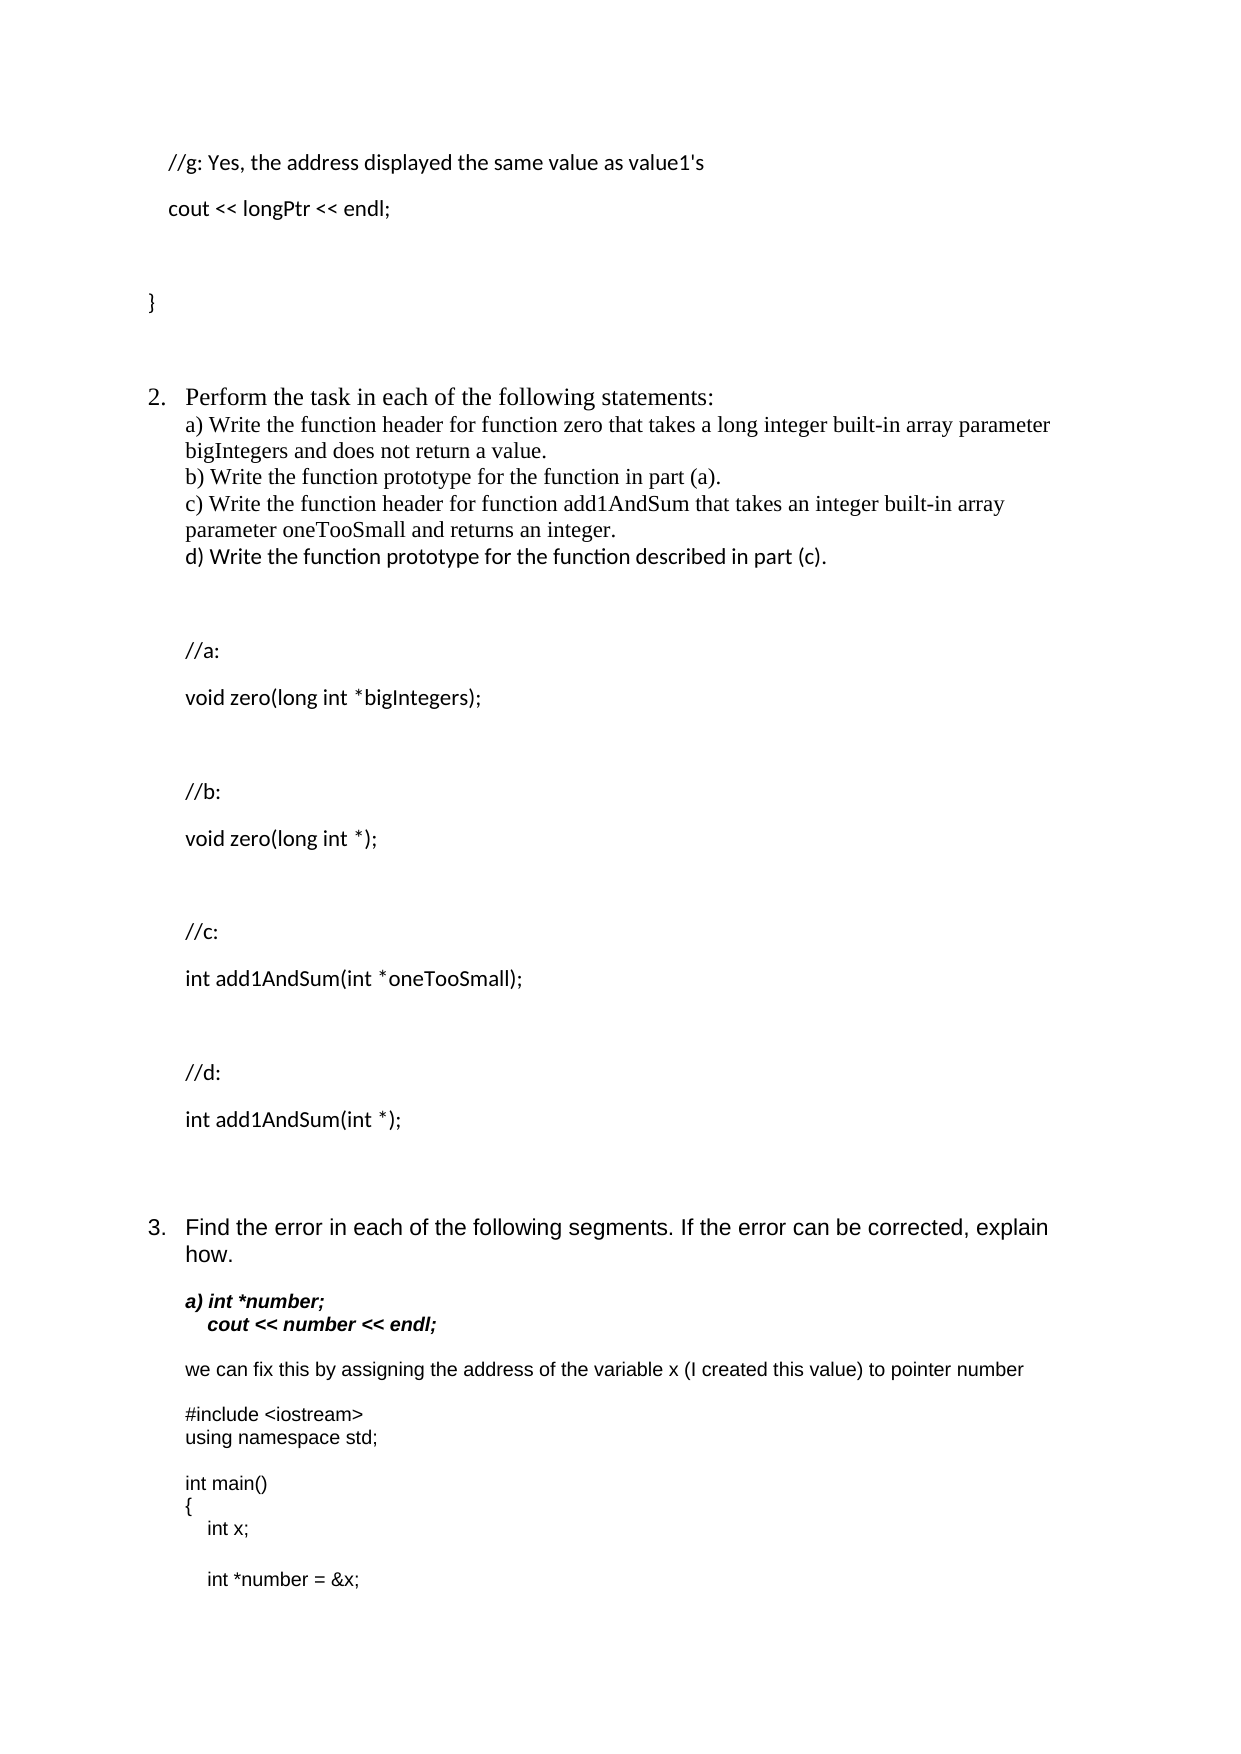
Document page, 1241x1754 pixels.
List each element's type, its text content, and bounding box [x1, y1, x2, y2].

text int add1AndSum(int *); [185, 1105, 1093, 1133]
text using namespace std; [185, 1426, 1093, 1449]
text } [148, 288, 1093, 316]
text cout << number << endl; [185, 1312, 1093, 1335]
text cout << longPtr << endl; [148, 194, 1093, 222]
text void zero(long int *bigIntegers); [185, 683, 1093, 711]
text //c: [185, 917, 1093, 946]
list Find the error in each of the following segments. If the error can be corrected, explain how. [148, 1214, 1093, 1267]
text //b: [185, 777, 1093, 805]
text c) Write the function header for function add1AndSum that takes an integer built-in array parameter oneTooSmall and returns an integer. [185, 490, 1093, 542]
text b) Write the function prototype for the function in part (a). [185, 463, 1093, 490]
text int main() [185, 1471, 1093, 1494]
text //g: Yes, the address displayed the same value as value1's [148, 148, 1093, 176]
text int *number = &x; [185, 1568, 1093, 1590]
text int x; [185, 1517, 1093, 1539]
text d) Write the function prototype for the function described in part (c). [185, 542, 1093, 571]
text //d: [185, 1058, 1093, 1086]
text #include <iostream> [185, 1403, 1093, 1426]
text a) int *number; [185, 1290, 1093, 1312]
text we can fix this by assigning the address of the variable x (I created this value) to pointer number [185, 1358, 1093, 1381]
text void zero(long int *); [185, 824, 1093, 852]
list Perform the task in each of the following statements: [148, 382, 1093, 411]
text //a: [185, 636, 1093, 664]
text int add1AndSum(int *oneTooSmall); [185, 964, 1093, 992]
text { [185, 1494, 1093, 1517]
text a) Write the function header for function zero that takes a long integer built-in array parameter bigIntegers and does not return a value. [185, 411, 1093, 463]
